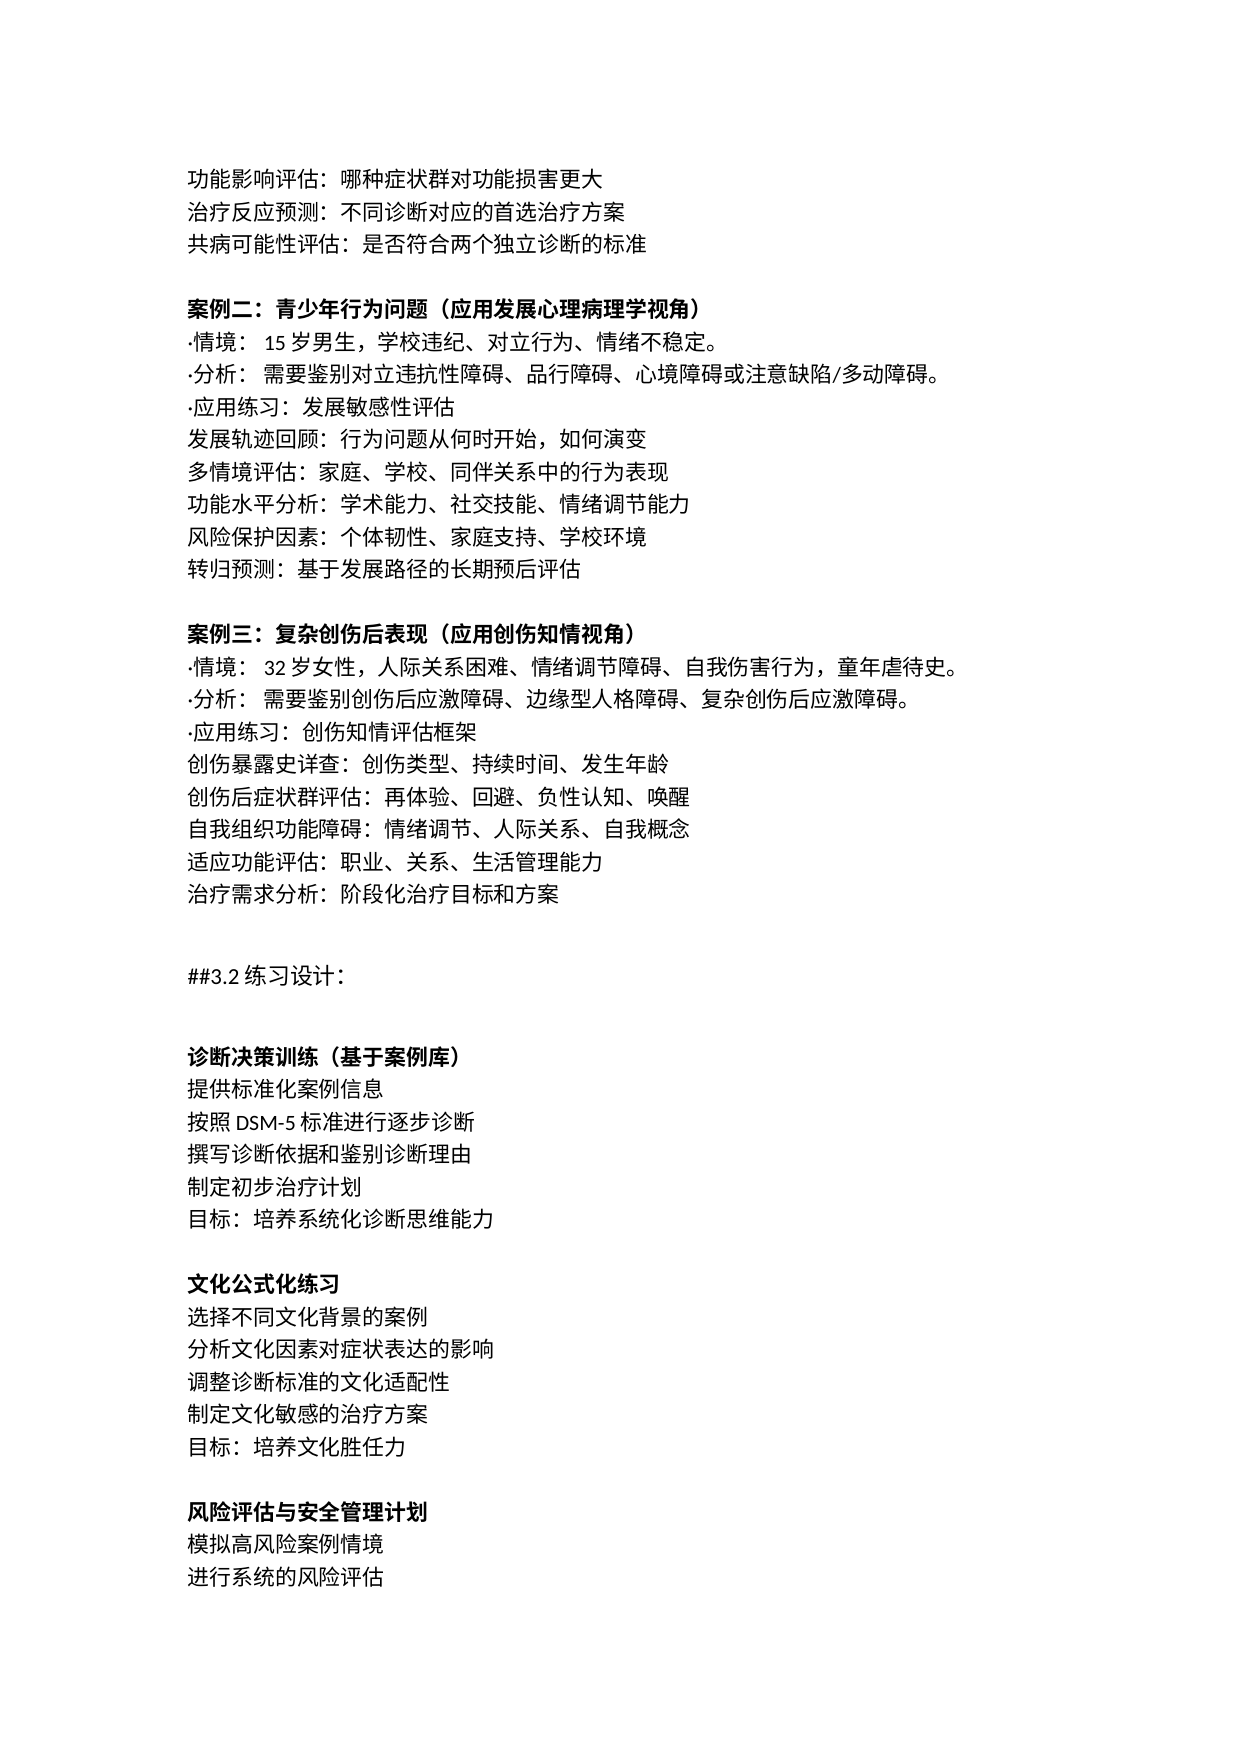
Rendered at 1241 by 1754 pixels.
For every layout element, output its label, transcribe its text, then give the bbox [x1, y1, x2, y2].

text 创伤暴露史详查：创伤类型、持续时间、发生年龄 [187, 747, 1053, 779]
text ·分析： 需要鉴别对立违抗性障碍、品行障碍、心境障碍或注意缺陷/多动障碍。 [187, 357, 1053, 389]
text 适应功能评估：职业、关系、生活管理能力 [187, 844, 1053, 877]
text 诊断决策训练（基于案例库） [187, 1039, 1053, 1072]
text 发展轨迹回顾：行为问题从何时开始，如何演变 [187, 422, 1053, 454]
text ##3.2练习设计： [187, 942, 1053, 1007]
text 文化公式化练习 [187, 1267, 1053, 1299]
text ·情境： 15岁男生，学校违纪、对立行为、情绪不稳定。 [187, 324, 1053, 357]
text 目标：培养系统化诊断思维能力 [187, 1202, 1053, 1234]
text 自我组织功能障碍：情绪调节、人际关系、自我概念 [187, 812, 1053, 844]
text 撰写诊断依据和鉴别诊断理由 [187, 1137, 1053, 1169]
text 风险保护因素：个体韧性、家庭支持、学校环境 [187, 519, 1053, 552]
text 共病可能性评估：是否符合两个独立诊断的标准 [187, 227, 1053, 259]
text 治疗需求分析：阶段化治疗目标和方案 [187, 877, 1053, 909]
text 制定文化敏感的治疗方案 [187, 1397, 1053, 1429]
text ·情境： 32岁女性，人际关系困难、情绪调节障碍、自我伤害行为，童年虐待史。 [187, 649, 1053, 682]
text 风险评估与安全管理计划 [187, 1494, 1053, 1527]
text ·应用练习：创伤知情评估框架 [187, 714, 1053, 747]
text 进行系统的风险评估 [187, 1559, 1053, 1592]
text 案例二：青少年行为问题（应用发展心理病理学视角） [187, 292, 1053, 324]
text 按照DSM-5标准进行逐步诊断 [187, 1104, 1053, 1137]
text 治疗反应预测：不同诊断对应的首选治疗方案 [187, 194, 1053, 227]
text 调整诊断标准的文化适配性 [187, 1364, 1053, 1397]
text 功能影响评估：哪种症状群对功能损害更大 [187, 162, 1053, 194]
text 功能水平分析：学术能力、社交技能、情绪调节能力 [187, 487, 1053, 519]
text 分析文化因素对症状表达的影响 [187, 1332, 1053, 1364]
text 模拟高风险案例情境 [187, 1527, 1053, 1559]
text 制定初步治疗计划 [187, 1169, 1053, 1202]
text 转归预测：基于发展路径的长期预后评估 [187, 552, 1053, 584]
text ·分析： 需要鉴别创伤后应激障碍、边缘型人格障碍、复杂创伤后应激障碍。 [187, 682, 1053, 714]
text 创伤后症状群评估：再体验、回避、负性认知、唤醒 [187, 779, 1053, 812]
text 提供标准化案例信息 [187, 1072, 1053, 1104]
text 目标：培养文化胜任力 [187, 1429, 1053, 1462]
text 选择不同文化背景的案例 [187, 1299, 1053, 1332]
text ·应用练习：发展敏感性评估 [187, 389, 1053, 422]
text 案例三：复杂创伤后表现（应用创伤知情视角） [187, 617, 1053, 649]
text 多情境评估：家庭、学校、同伴关系中的行为表现 [187, 454, 1053, 487]
